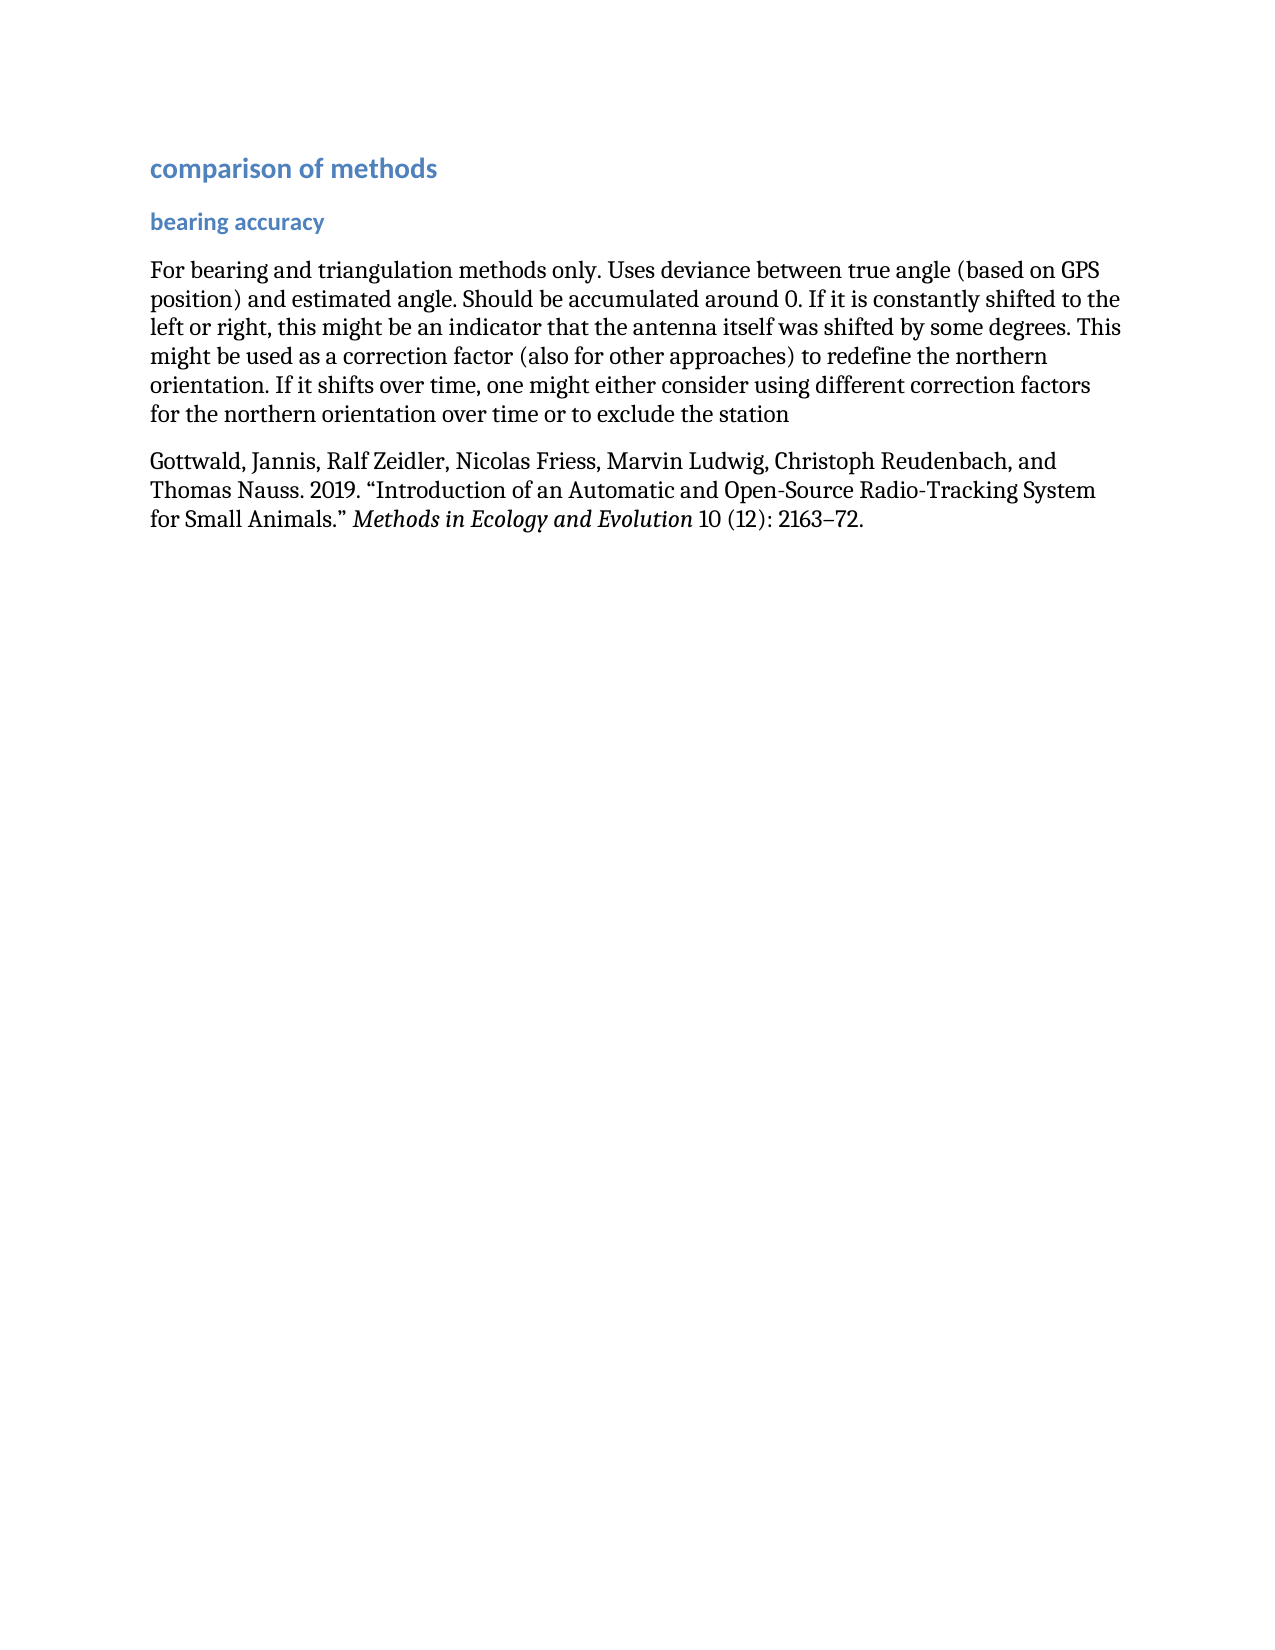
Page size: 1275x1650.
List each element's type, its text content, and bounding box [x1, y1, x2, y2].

text Gottwald, Jannis, Ralf Zeidler, Nicolas Friess, Marvin Ludwig, Christoph Reudenbach, and Thomas Nauss. 2019. “Introduction of an Automatic and Open-Source Radio-Tracking System for Small Animals.” Methods in Ecology and Evolution 10 (12): 2163–72. [150, 447, 1125, 533]
subtitle comparison of methods [150, 150, 1125, 186]
subtitle bearing accuracy [150, 206, 1125, 237]
text For bearing and triangulation methods only. Uses deviance between true angle (based on GPS position) and estimated angle. Should be accumulated around 0. If it is constantly shifted to the left or right, this might be an indicator that the antenna itself was shifted by some degrees. This might be used as a correction factor (also for other approaches) to redefine the northern orientation. If it shifts over time, one might either consider using different correction factors for the northern orientation over time or to exclude the station [150, 256, 1125, 428]
